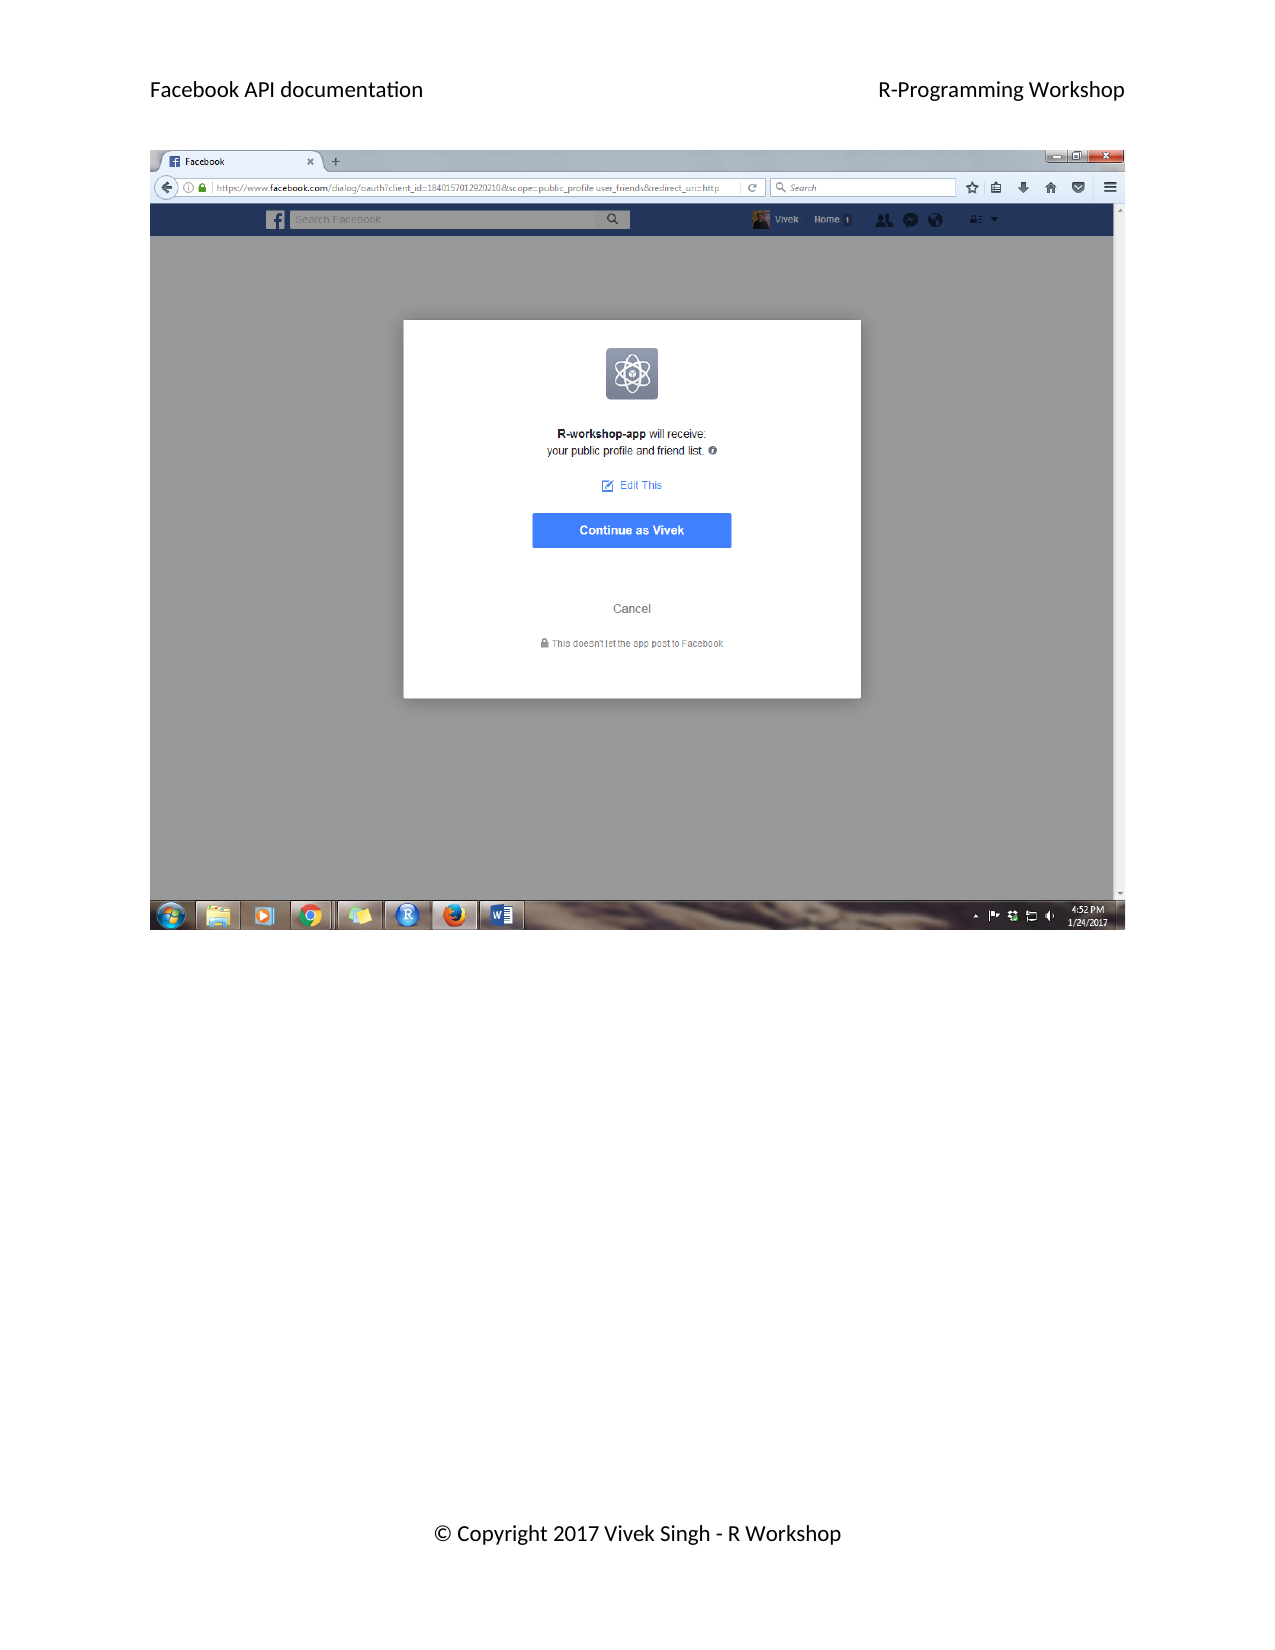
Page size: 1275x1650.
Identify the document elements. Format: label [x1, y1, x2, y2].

picture [150, 150, 1125, 930]
